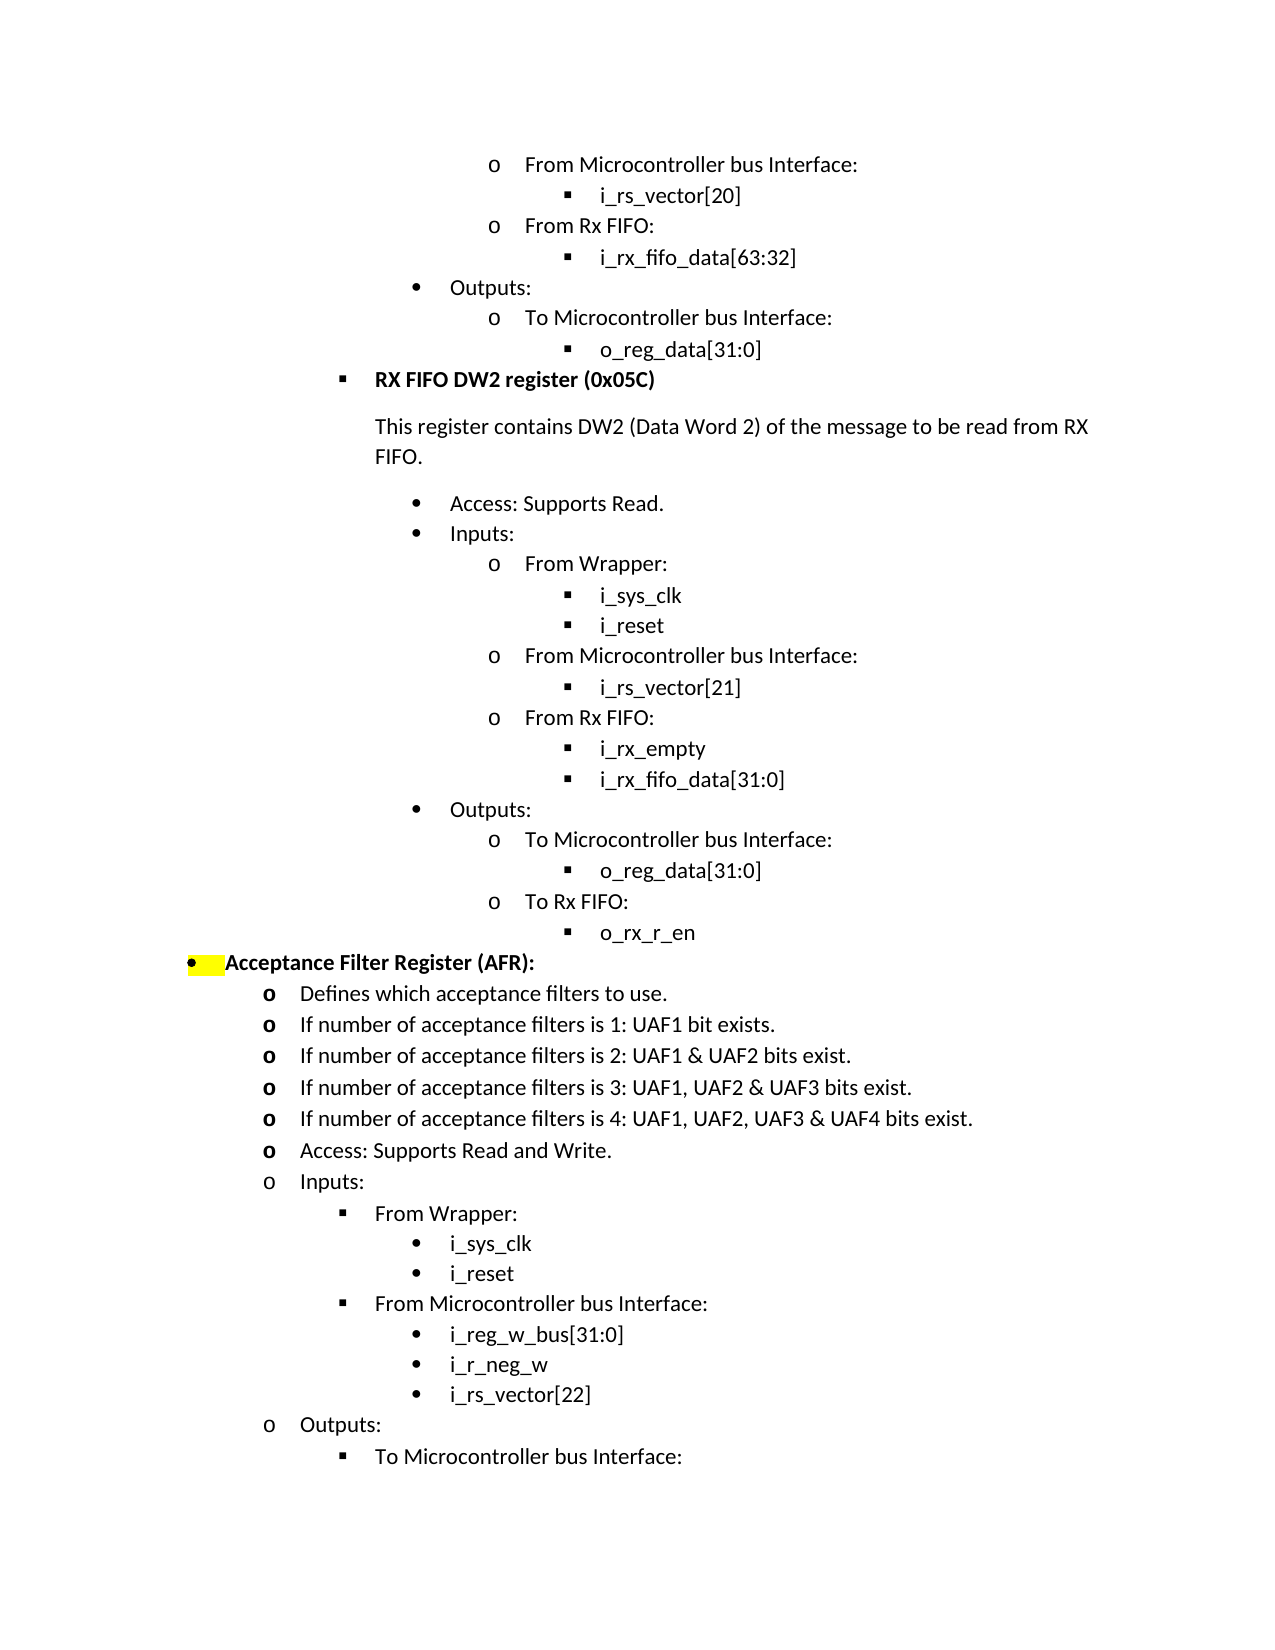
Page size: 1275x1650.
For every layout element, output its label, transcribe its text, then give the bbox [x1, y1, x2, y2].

list Inputs: [262, 1167, 1125, 1197]
list To Microcontroller bus Interface: [337, 1442, 1125, 1470]
list To Rx FIFO: [487, 887, 1125, 916]
list Access: Supports Read. [412, 489, 1125, 517]
list Outputs: [262, 1410, 1125, 1439]
list From Microcontroller bus Interface: [337, 1289, 1125, 1318]
list From Rx FIFO: [487, 703, 1125, 732]
list From Wrapper: [337, 1199, 1125, 1227]
list If number of acceptance filters is 4: UAF1, UAF2, UAF3 & UAF4 bits exist. [262, 1104, 1125, 1134]
list From Wrapper: [487, 549, 1125, 579]
list Outputs: [412, 273, 1125, 301]
list i_reset [412, 1259, 1125, 1287]
list i_rs_vector[21] [562, 673, 1125, 701]
list i_sys_clk [562, 581, 1125, 609]
list To Microcontroller bus Interface: [487, 825, 1125, 854]
list i_rx_empty [562, 734, 1125, 763]
list If number of acceptance filters is 3: UAF1, UAF2 & UAF3 bits exist. [262, 1073, 1125, 1102]
list To Microcontroller bus Interface: [487, 303, 1125, 333]
list i_rx_fifo_data[31:0] [562, 765, 1125, 793]
list i_sys_clk [412, 1229, 1125, 1257]
list Inputs: [412, 519, 1125, 547]
list i_rx_fifo_data[63:32] [562, 243, 1125, 271]
list If number of acceptance filters is 1: UAF1 bit exists. [262, 1010, 1125, 1039]
list From Microcontroller bus Interface: [487, 150, 1125, 179]
list o_rx_r_en [562, 918, 1125, 946]
text This register contains DW2 (Data Word 2) of the message to be read from RX FIFO. [375, 412, 1125, 470]
list i_reg_w_bus[31:0] [412, 1320, 1125, 1348]
list i_rs_vector[22] [412, 1380, 1125, 1408]
list i_r_neg_w [412, 1350, 1125, 1378]
list If number of acceptance filters is 2: UAF1 & UAF2 bits exist. [262, 1042, 1125, 1071]
list Access: Supports Read and Write. [262, 1136, 1125, 1165]
list RX FIFO DW2 register (0x05C) [337, 365, 1125, 393]
list Acceptance Filter Register (AFR): [187, 948, 1125, 977]
list o_reg_data[31:0] [562, 335, 1125, 363]
list o_reg_data[31:0] [562, 857, 1125, 885]
list Defines which acceptance filters to use. [262, 979, 1125, 1008]
list Outputs: [412, 795, 1125, 823]
list i_reset [562, 611, 1125, 639]
list From Microcontroller bus Interface: [487, 641, 1125, 671]
list From Rx FIFO: [487, 212, 1125, 241]
list i_rs_vector[20] [562, 181, 1125, 209]
